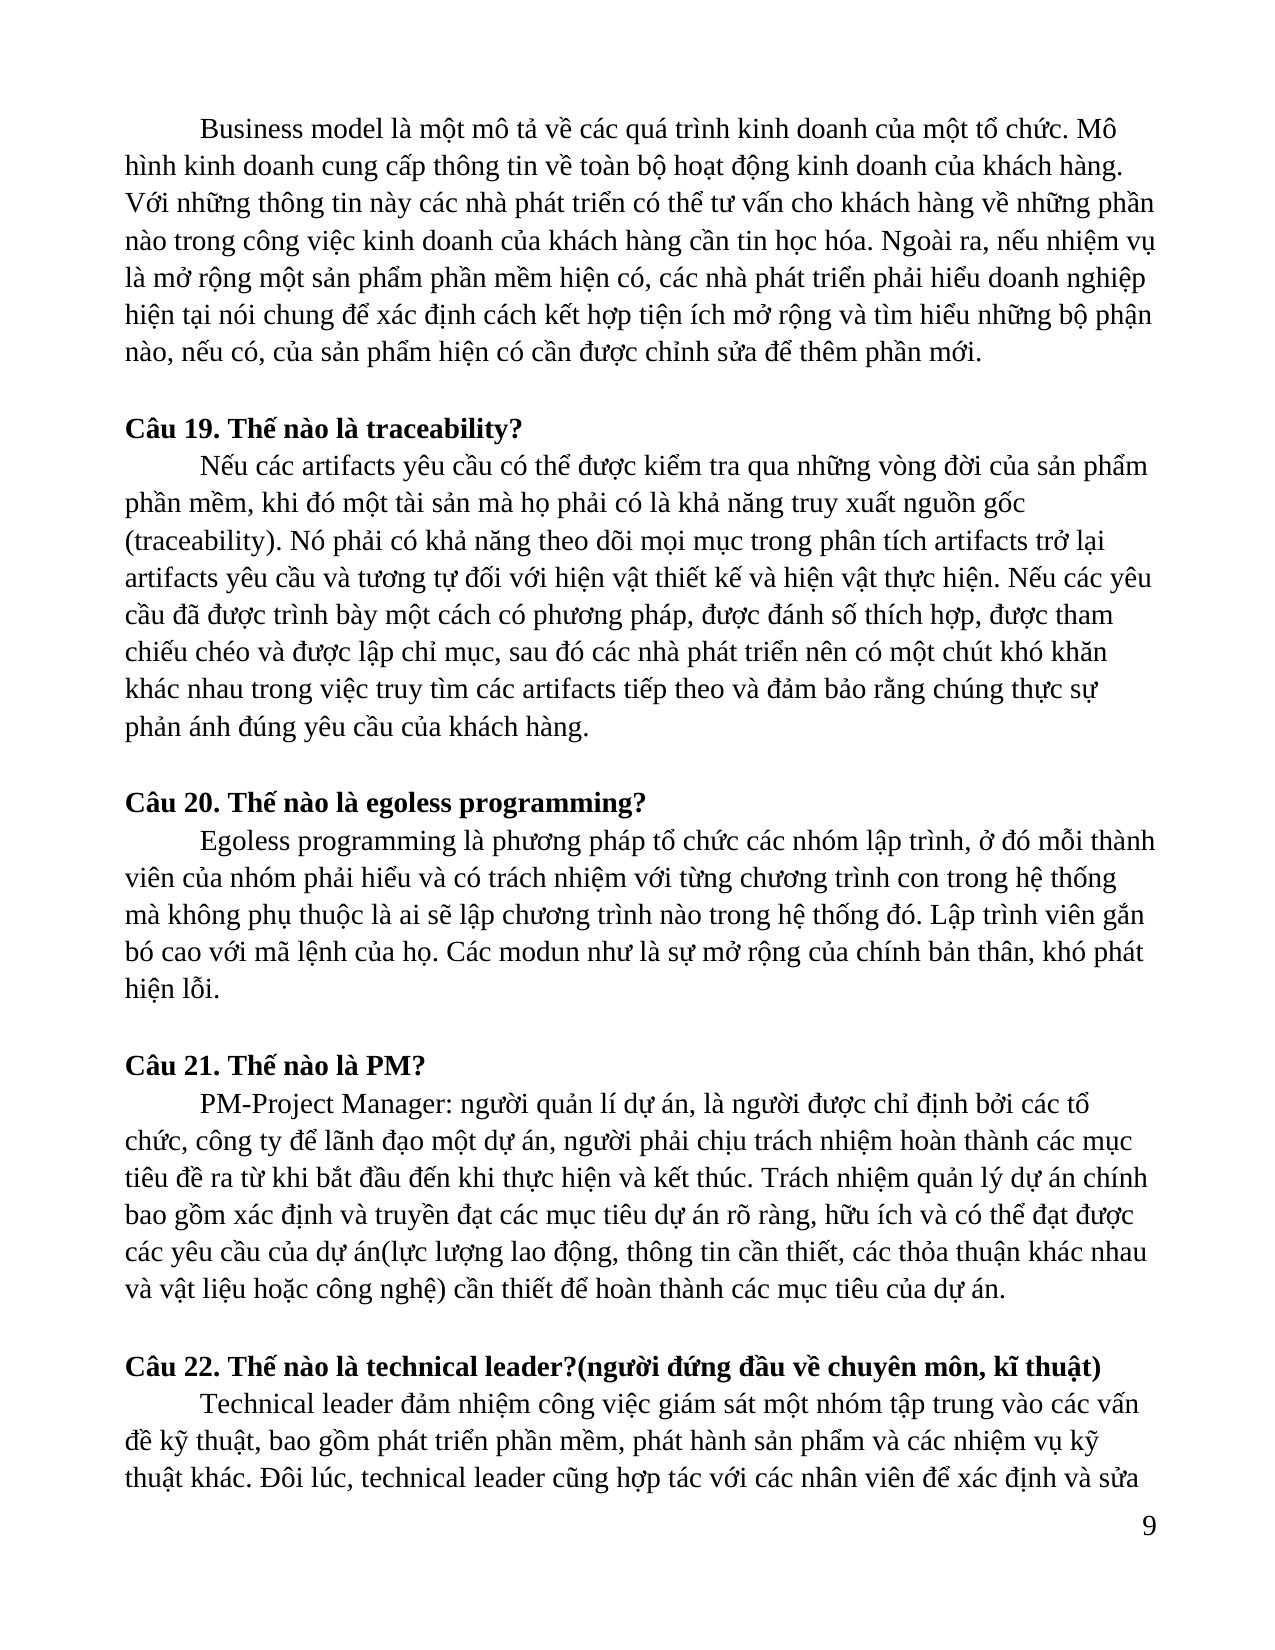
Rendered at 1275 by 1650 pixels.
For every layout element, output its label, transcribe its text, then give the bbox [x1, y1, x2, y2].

text Egoless programming là phương pháp tổ chức các nhóm lập trình, ở đó mỗi thành viên của nhóm phải hiểu và có trách nhiệm với từng chương trình con trong hệ thống mà không phụ thuộc là ai sẽ lập chương trình nào trong hệ thống đó. Lập trình viên gắn bó cao với mã lệnh của họ. Các modun như là sự mở rộng của chính bản thân, khó phát hiện lỗi. [124, 823, 1156, 1005]
text Câu 22. Thế nào là technical leader?(người đứng đầu về chuyên môn, kĩ thuật) [124, 1349, 1156, 1382]
text Business model là một mô tả về các quá trình kinh doanh của một tổ chức. Mô hình kinh doanh cung cấp thông tin về toàn bộ hoạt động kinh doanh của khách hàng. Với những thông tin này các nhà phát triển có thể tư vấn cho khách hàng về những phần nào trong công việc kinh doanh của khách hàng cần tin học hóa. Ngoài ra, nếu nhiệm vụ là mở rộng một sản phẩm phần mềm hiện có, các nhà phát triển phải hiểu doanh nghiệp hiện tại nói chung để xác định cách kết hợp tiện ích mở rộng và tìm hiểu những bộ phận nào, nếu có, của sản phẩm hiện có cần được chỉnh sửa để thêm phần mới. [124, 111, 1156, 368]
text Câu 20. Thế nào là egoless programming? [124, 786, 1156, 819]
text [124, 1386, 1156, 1494]
text Nếu các artifacts yêu cầu có thể được kiểm tra qua những vòng đời của sản phẩm phần mềm, khi đó một tài sản mà họ phải có là khả năng truy xuất nguồn gốc (traceability). Nó phải có khả năng theo dõi mọi mục trong phân tích artifacts trở lại artifacts yêu cầu và tương tự đối với hiện vật thiết kế và hiện vật thực hiện. Nếu các yêu cầu đã được trình bày một cách có phương pháp, được đánh số thích hợp, được tham chiếu chéo và được lập chỉ mục, sau đó các nhà phát triển nên có một chút khó khăn khác nhau trong việc truy tìm các artifacts tiếp theo và đảm bảo rằng chúng thực sự phản ánh đúng yêu cầu của khách hàng. [124, 448, 1156, 742]
text Câu 21. Thế nào là PM? [124, 1048, 1156, 1082]
text Câu 19. Thế nào là traceability? [124, 411, 1156, 445]
text PM-Project Manager: người quản lí dự án, là người được chỉ định bởi các tổ chức, công ty để lãnh đạo một dự án, người phải chịu trách nhiệm hoàn thành các mục tiêu đề ra từ khi bắt đầu đến khi thực hiện và kết thúc. Trách nhiệm quản lý dự án chính bao gồm xác định và truyền đạt các mục tiêu dự án rõ ràng, hữu ích và có thể đạt được các yêu cầu của dự án(lực lượng lao động, thông tin cần thiết, các thỏa thuận khác nhau và vật liệu hoặc công nghệ) cần thiết để hoàn thành các mục tiêu của dự án. [124, 1086, 1156, 1305]
